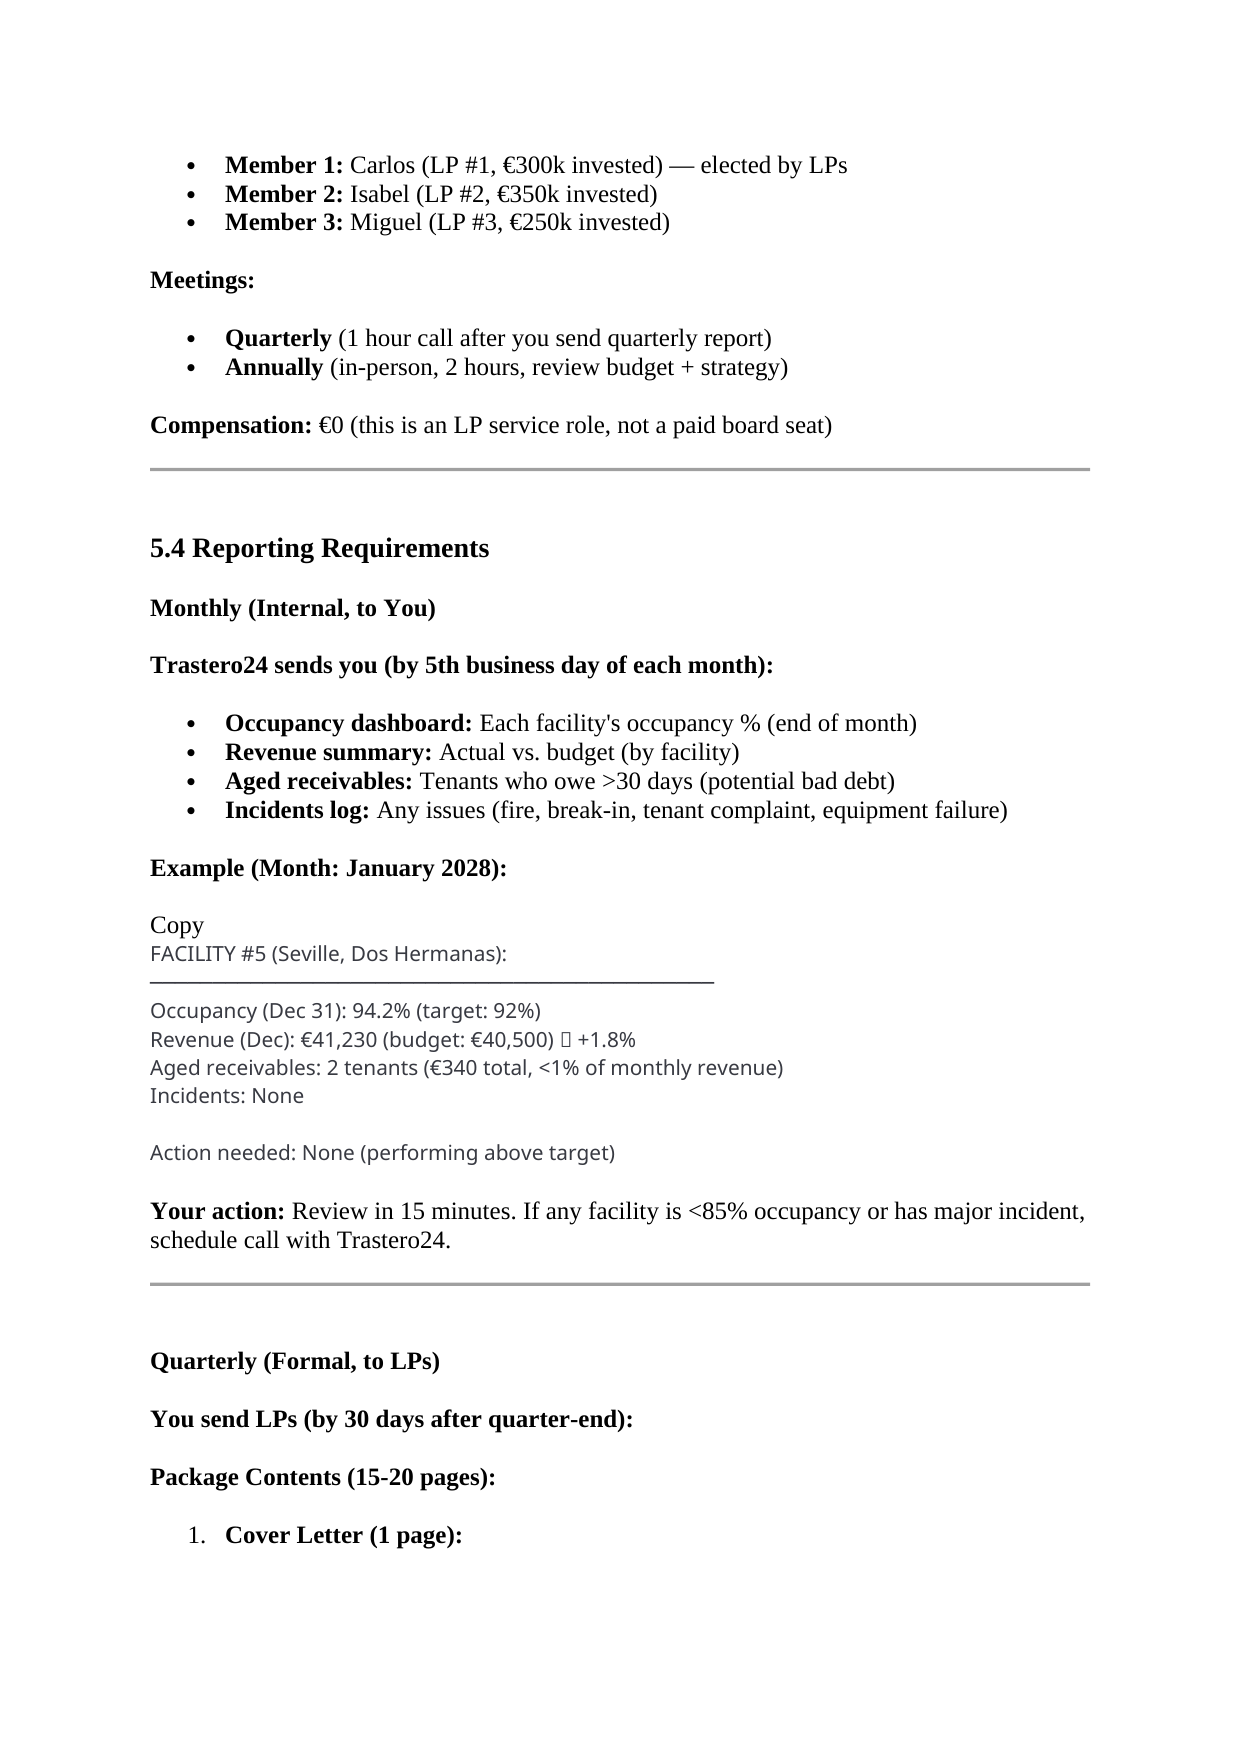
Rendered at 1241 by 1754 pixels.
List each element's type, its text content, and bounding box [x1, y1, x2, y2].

text Trastero24 sends you (by 5th business day of each month): [150, 651, 1090, 679]
text Package Contents (15-20 pages): [150, 1462, 1090, 1491]
text Compensation: €0 (this is an LP service role, not a paid board seat) [150, 410, 1090, 439]
text Monthly (Internal, to You) [150, 593, 1090, 621]
list Annually (in-person, 2 hours, review budget + strategy) [187, 352, 1090, 381]
text FACILITY #5 (Seville, Dos Hermanas): [150, 939, 1090, 968]
text Copy [150, 911, 1090, 939]
list Member 1: Carlos (LP #1, €300k invested) — elected by LPs [187, 150, 1090, 179]
text Meetings: [150, 265, 1090, 294]
list Member 2: Isabel (LP #2, €350k invested) [187, 179, 1090, 207]
text Action needed: None (performing above target) [150, 1138, 1090, 1167]
list Quarterly (1 hour call after you send quarterly report) [187, 323, 1090, 352]
list Incidents log: Any issues (fire, break-in, tenant complaint, equipment failure) [187, 795, 1090, 823]
text Incidents: None [150, 1082, 1090, 1110]
list Member 3: Miguel (LP #3, €250k invested) [187, 207, 1090, 236]
text ───────────────────────────────────────────── [150, 968, 1090, 996]
list Cover Letter (1 page): [187, 1520, 1090, 1548]
list Aged receivables: Tenants who owe >30 days (potential bad debt) [187, 766, 1090, 795]
text Revenue (Dec): €41,230 (budget: €40,500) ✅ +1.8% [150, 1025, 1090, 1053]
list Occupancy dashboard: Each facility's occupancy % (end of month) [187, 708, 1090, 737]
text Aged receivables: 2 tenants (€340 total, <1% of monthly revenue) [150, 1053, 1090, 1082]
text You send LPs (by 30 days after quarter-end): [150, 1404, 1090, 1433]
text 5.4 Reporting Requirements [150, 531, 1090, 563]
text Quarterly (Formal, to LPs) [150, 1346, 1090, 1375]
text Your action: Review in 15 minutes. If any facility is <85% occupancy or has major incident, schedule call with Trastero24. [150, 1196, 1090, 1253]
list Revenue summary: Actual vs. budget (by facility) [187, 737, 1090, 766]
text Occupancy (Dec 31): 94.2% (target: 92%) [150, 996, 1090, 1025]
text Example (Month: January 2028): [150, 853, 1090, 881]
